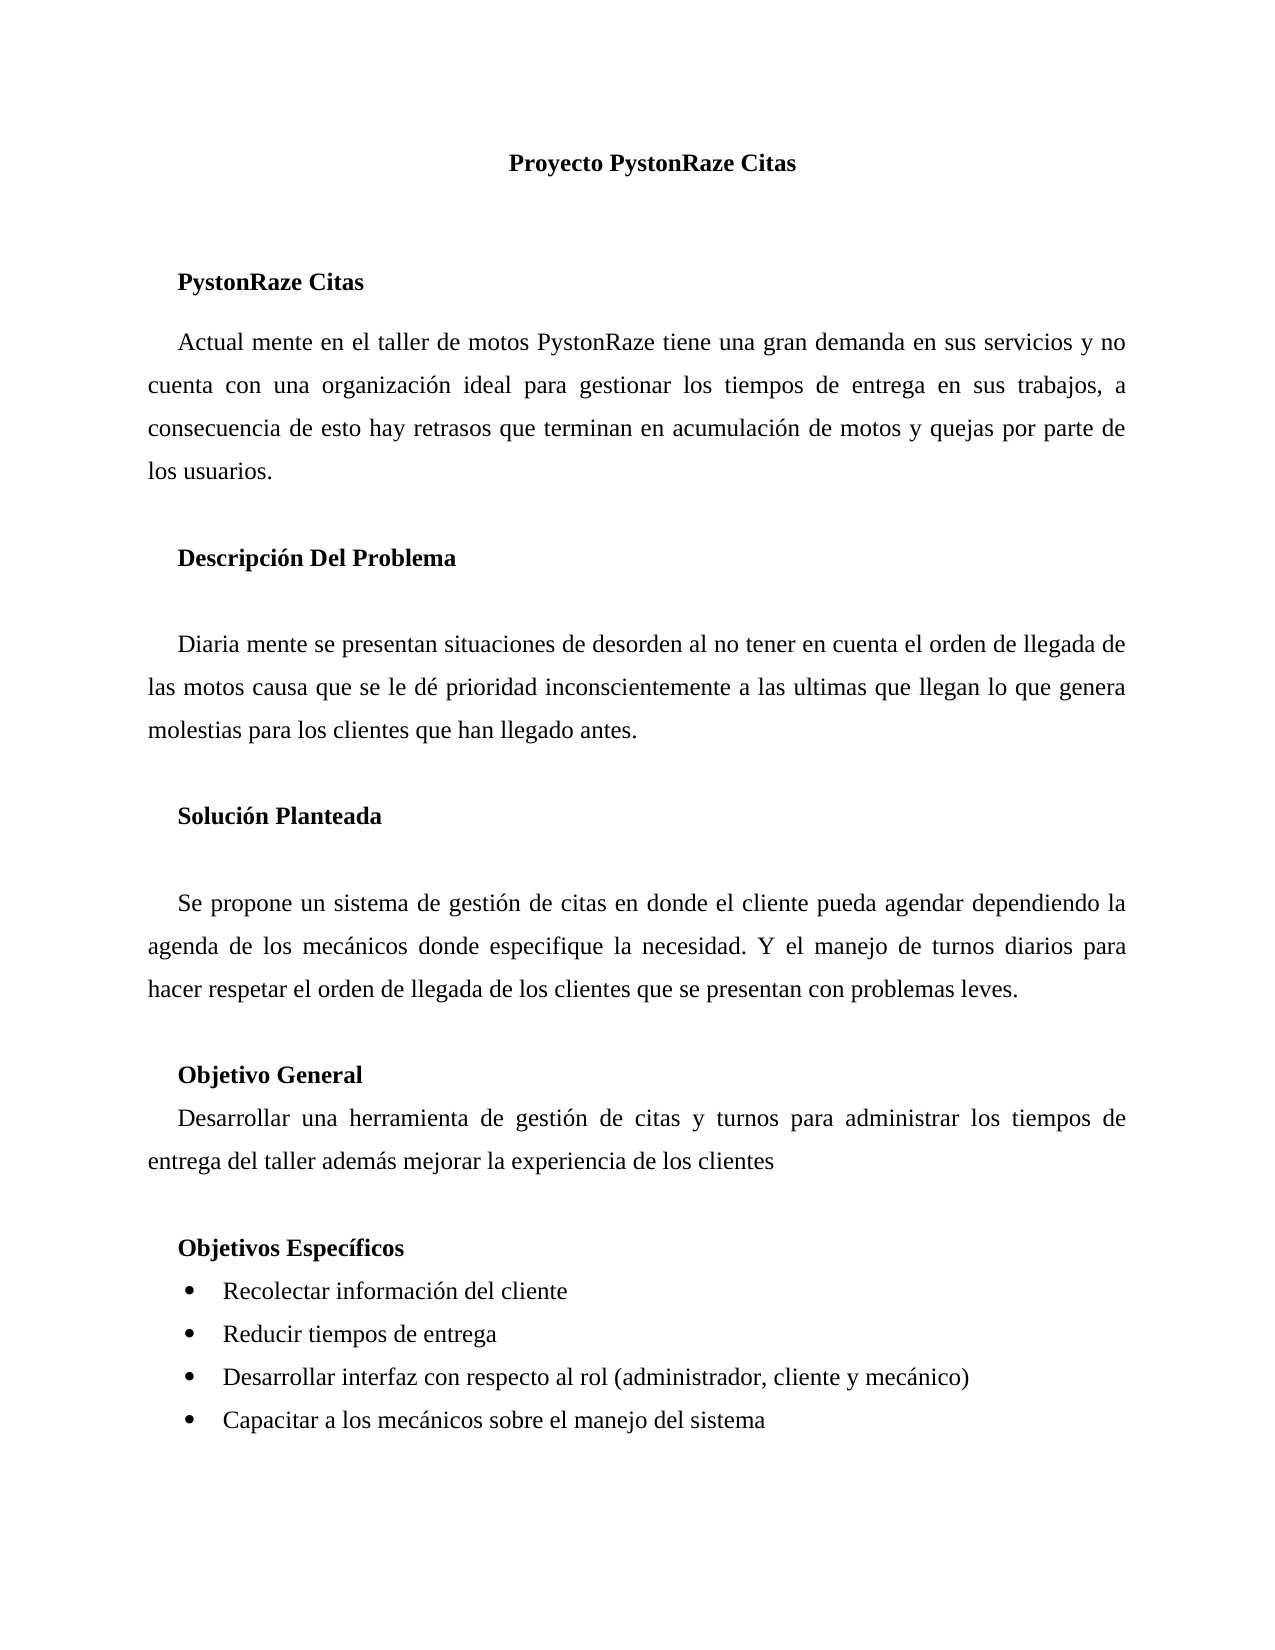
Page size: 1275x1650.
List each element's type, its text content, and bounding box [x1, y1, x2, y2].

text PystonRaze Citas [148, 267, 1127, 296]
text Actual mente en el taller de motos PystonRaze tiene una gran demanda en sus servicios y no cuenta con una organización ideal para gestionar los tiempos de entrega en sus trabajos, a consecuencia de esto hay retrasos que terminan en acumulación de motos y quejas por parte de los usuarios. [148, 327, 1127, 485]
text Solución Planteada [148, 801, 1127, 830]
list Desarrollar interfaz con respecto al rol (administrador, cliente y mecánico) [185, 1362, 1127, 1391]
text Objetivos Específicos [148, 1233, 1127, 1261]
list Recolectar información del cliente [185, 1276, 1127, 1304]
list Reducir tiempos de entrega [185, 1319, 1127, 1348]
text Objetivo General [148, 1060, 1127, 1089]
text Diaria mente se presentan situaciones de desorden al no tener en cuenta el orden de llegada de las motos causa que se le dé prioridad inconscientemente a las ultimas que llegan lo que genera molestias para los clientes que han llegado antes. [148, 629, 1127, 744]
text Proyecto PystonRaze Citas [148, 148, 1127, 176]
text Descripción Del Problema [148, 543, 1127, 571]
text Se propone un sistema de gestión de citas en donde el cliente pueda agendar dependiendo la agenda de los mecánicos donde especifique la necesidad. Y el manejo de turnos diarios para hacer respetar el orden de llegada de los clientes que se presentan con problemas leves. [148, 888, 1127, 1003]
text Desarrollar una herramienta de gestión de citas y turnos para administrar los tiempos de entrega del taller además mejorar la experiencia de los clientes [148, 1103, 1127, 1175]
list Capacitar a los mecánicos sobre el manejo del sistema [185, 1405, 1127, 1434]
